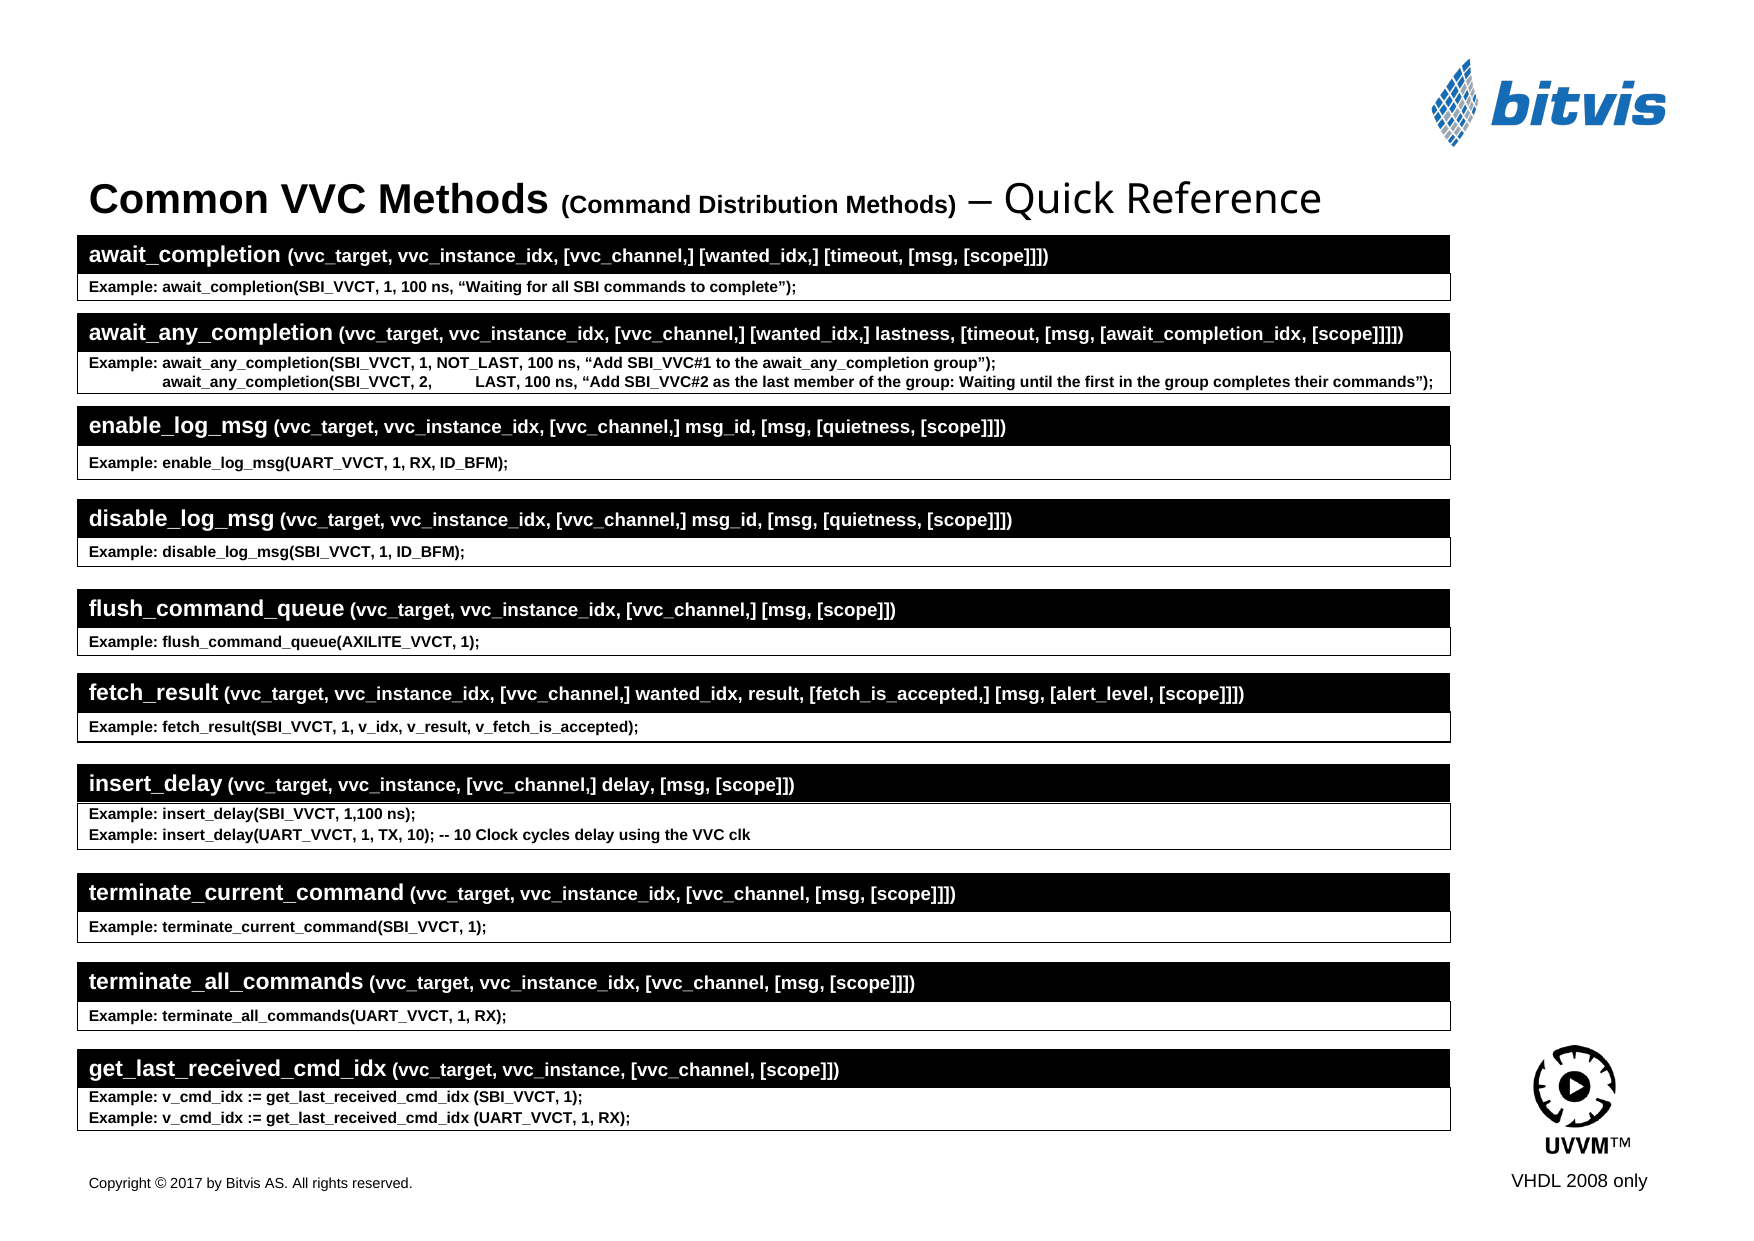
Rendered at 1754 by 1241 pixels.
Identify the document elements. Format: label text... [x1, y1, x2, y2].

table_cell Example: await_any_completion(SBI_VVCT, 1, NOT_LAST, 100 ns, “Add SBI_VVC#1 to the await_any_completion group”); await_any_completion(SBI_VVCT, 2, LAST, 100 ns, “Add SBI_VVC#2 as the last member of the group: Waiting until the first in the group completes their commands”); [78, 352, 1450, 392]
table_cell Example: v_cmd_idx := get_last_received_cmd_idx (SBI_VVCT, 1); Example: v_cmd_idx := get_last_received_cmd_idx (UART_VVCT, 1, RX); [78, 1088, 1450, 1130]
table_cell Example: terminate_current_command(SBI_VVCT, 1); [78, 912, 1450, 942]
picture [1524, 1045, 1631, 1155]
table_cell Example: terminate_all_commands(UART_VVCT, 1, RX); [78, 1002, 1450, 1029]
table_header get_last_received_cmd_idx (vvc_target, vvc_instance, [vvc_channel, [scope]]) [77, 1049, 1450, 1087]
table_header await_any_completion (vvc_target, vvc_instance_idx, [vvc_channel,] [wanted_idx,] lastness, [timeout, [msg, [await_completion_idx, [scope]]]]) [77, 313, 1450, 351]
text Common VVC Methods (Command Distribution Methods) – Quick Reference [88, 168, 1665, 225]
table_header terminate_all_commands (vvc_target, vvc_instance_idx, [vvc_channel, [msg, [scope]]]) [77, 962, 1450, 1001]
picture [1431, 59, 1666, 147]
table_header fetch_result (vvc_target, vvc_instance_idx, [vvc_channel,] wanted_idx, result, [fetch_is_accepted,] [msg, [alert_level, [scope]]]) [77, 673, 1450, 711]
table_header disable_log_msg (vvc_target, vvc_instance_idx, [vvc_channel,] msg_id, [msg, [quietness, [scope]]]) [77, 499, 1450, 537]
table_cell Example: await_completion(SBI_VVCT, 1, 100 ns, “Waiting for all SBI commands to complete”); [78, 274, 1450, 300]
table_header await_completion (vvc_target, vvc_instance_idx, [vvc_channel,] [wanted_idx,] [timeout, [msg, [scope]]]) [77, 235, 1450, 273]
table_cell Example: flush_command_queue(AXILITE_VVCT, 1); [78, 628, 1450, 655]
table_header terminate_current_command (vvc_target, vvc_instance_idx, [vvc_channel, [msg, [scope]]]) [77, 873, 1450, 911]
table_cell Example: enable_log_msg(UART_VVCT, 1, RX, ID_BFM); [78, 446, 1450, 479]
table_header enable_log_msg (vvc_target, vvc_instance_idx, [vvc_channel,] msg_id, [msg, [quietness, [scope]]]) [77, 406, 1450, 445]
table_header insert_delay (vvc_target, vvc_instance, [vvc_channel,] delay, [msg, [scope]]) [77, 764, 1450, 802]
table_cell Example: insert_delay(SBI_VVCT, 1,100 ns); Example: insert_delay(UART_VVCT, 1, TX, 10); -- 10 Clock cycles delay using the VVC clk [78, 804, 1450, 848]
table_cell Example: fetch_result(SBI_VVCT, 1, v_idx, v_result, v_fetch_is_accepted); [78, 713, 1450, 741]
table_cell Example: disable_log_msg(SBI_VVCT, 1, ID_BFM); [78, 538, 1450, 566]
table_header flush_command_queue (vvc_target, vvc_instance_idx, [vvc_channel,] [msg, [scope]]) [77, 589, 1450, 627]
